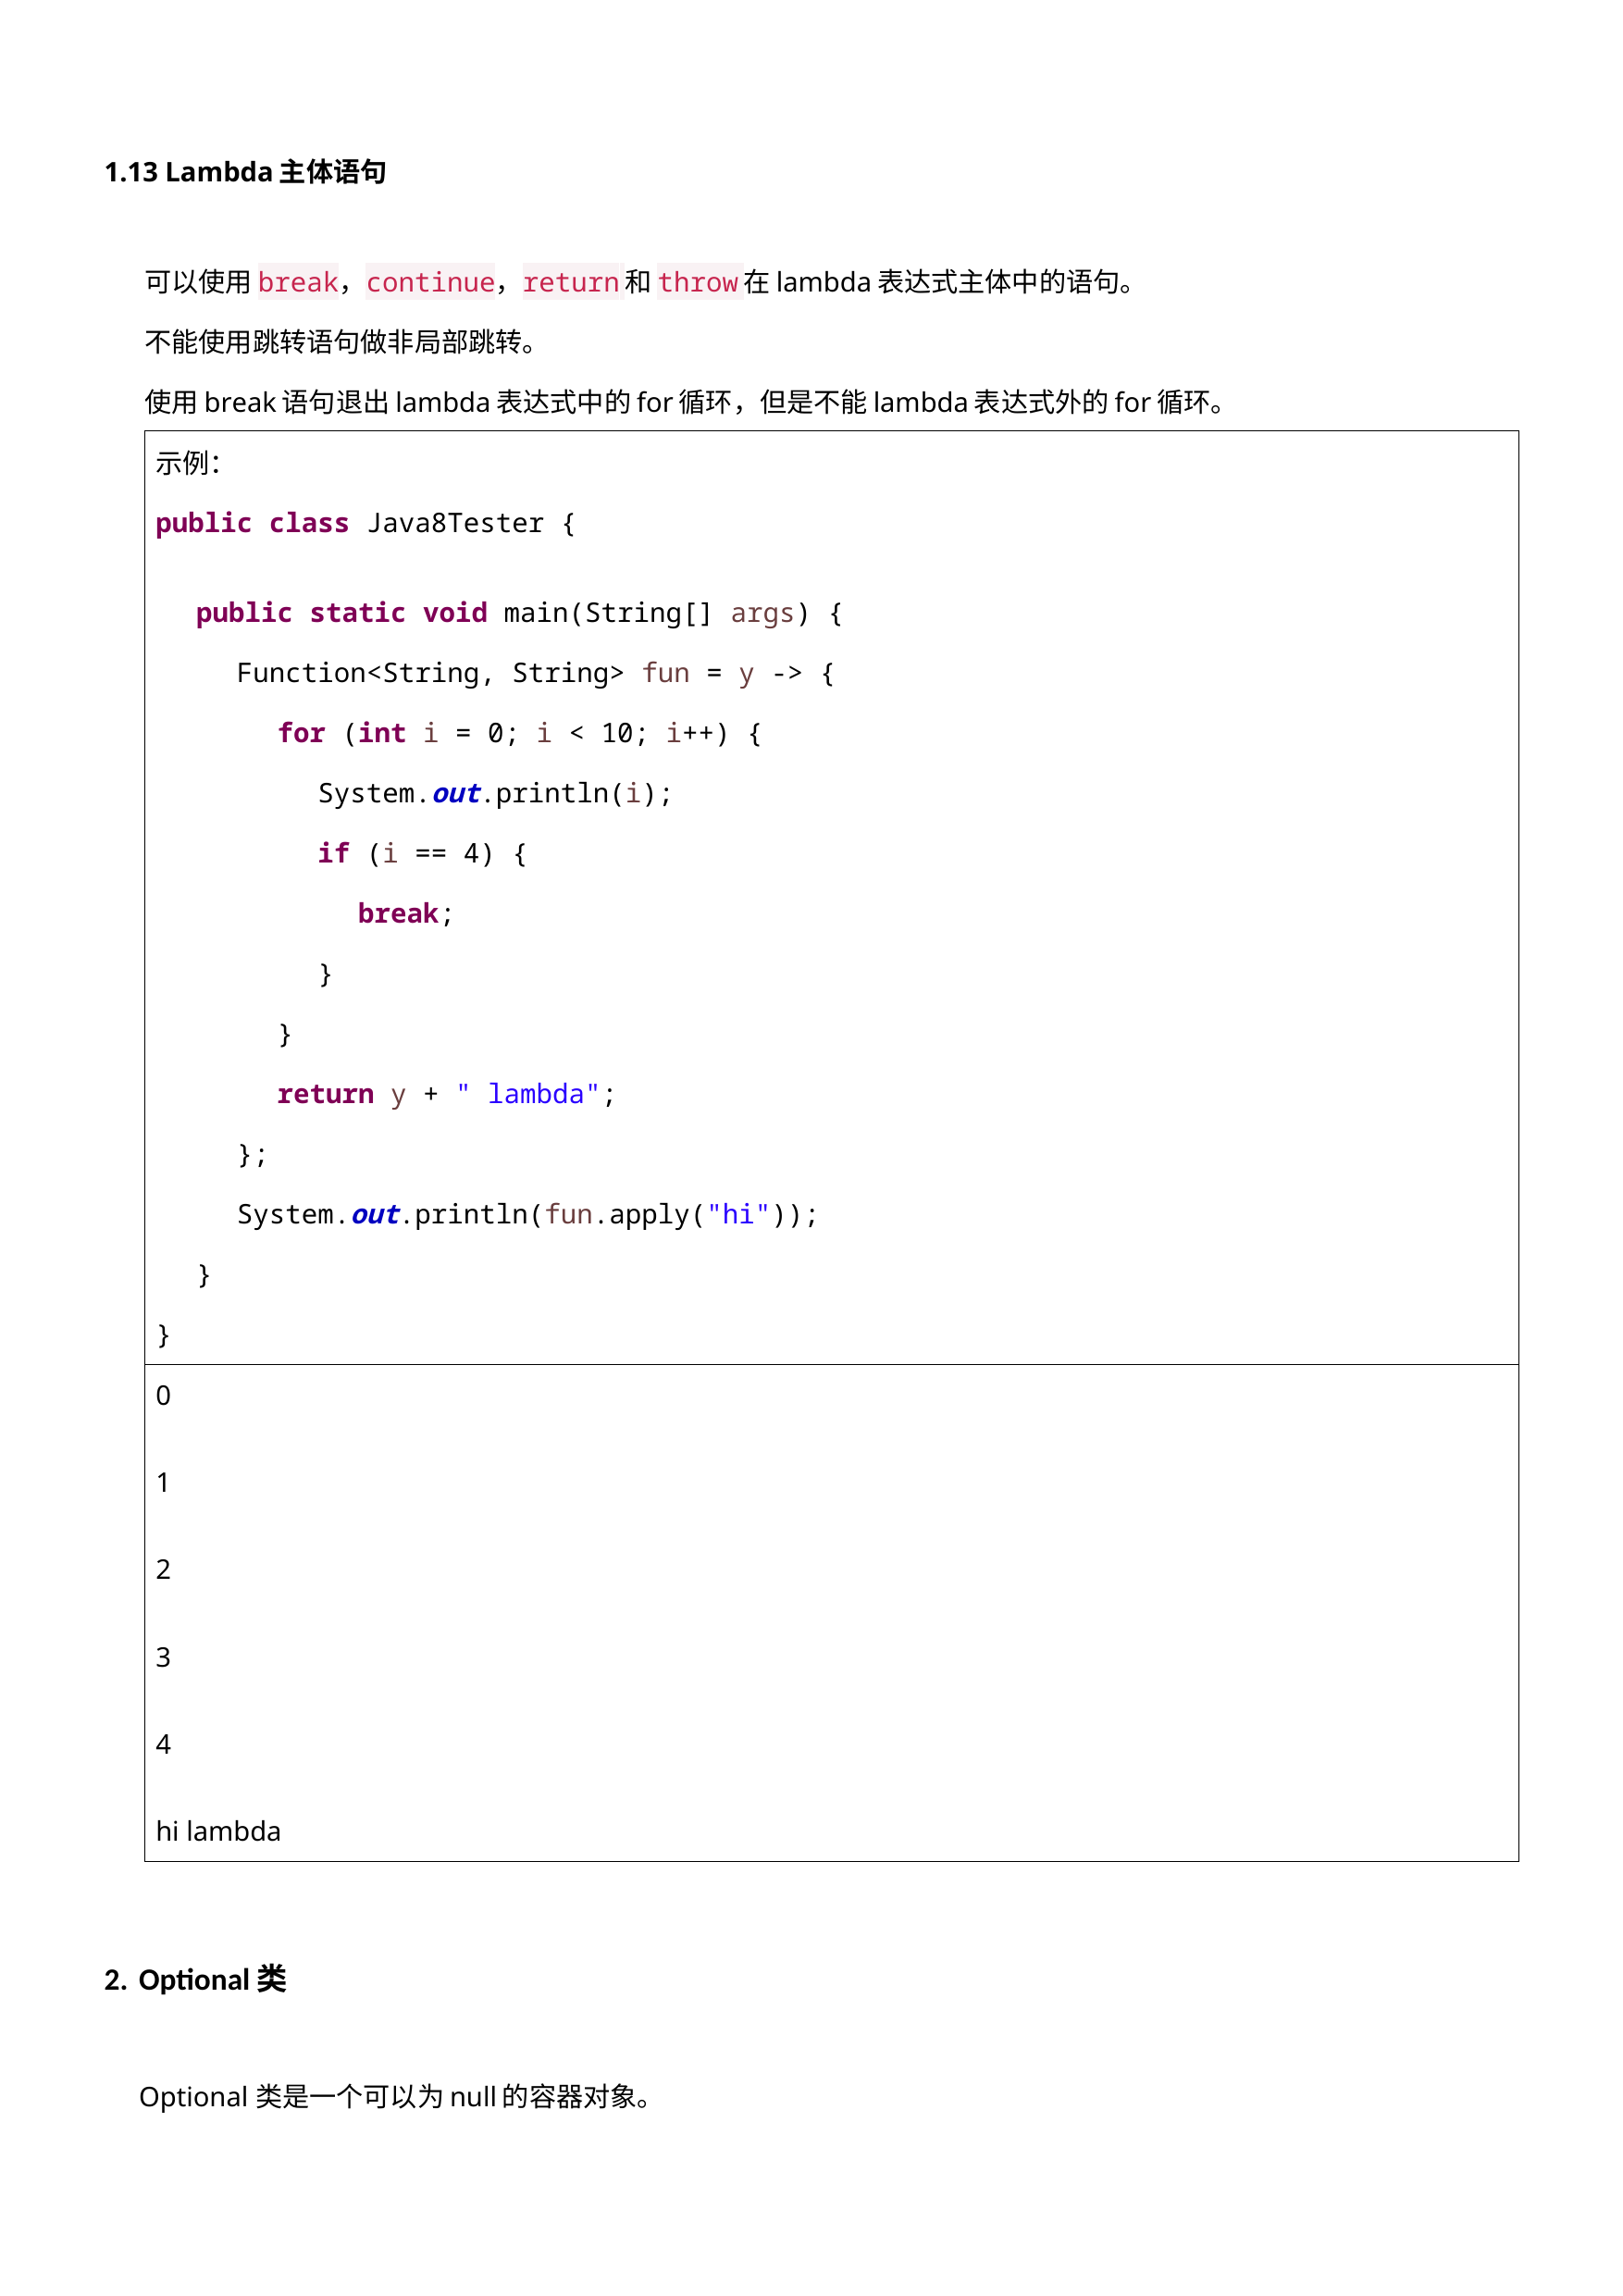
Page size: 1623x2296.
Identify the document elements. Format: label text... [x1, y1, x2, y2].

text 使用break语句退出lambda表达式中的for循环，但是不能lambda表达式外的for循环。 [104, 370, 1518, 430]
table_cell 0 1 2 3 4 hi lambda [145, 1365, 1518, 1861]
text 不能使用跳转语句做非局部跳转。 [104, 310, 1518, 370]
subtitle Optional类 [104, 1947, 1518, 2007]
text Optional 类是一个可以为null的容器对象。 [139, 2065, 1518, 2125]
text 可以使用break，continue，return和throw在lambda表达式主体中的语句。 [104, 250, 1518, 310]
table_header 示例： public class Java8Tester { public static void main(String[] args) { Function<String, String> fun = y -> { for (int i = 0; i < 10; i++) { System.out.println(i); if (i == 4) { break; } } return y + " lambda"; }; System.out.println(fun.apply("hi")); } } [145, 431, 1518, 1364]
subtitle 1.13 Lambda主体语句 [104, 140, 1518, 200]
